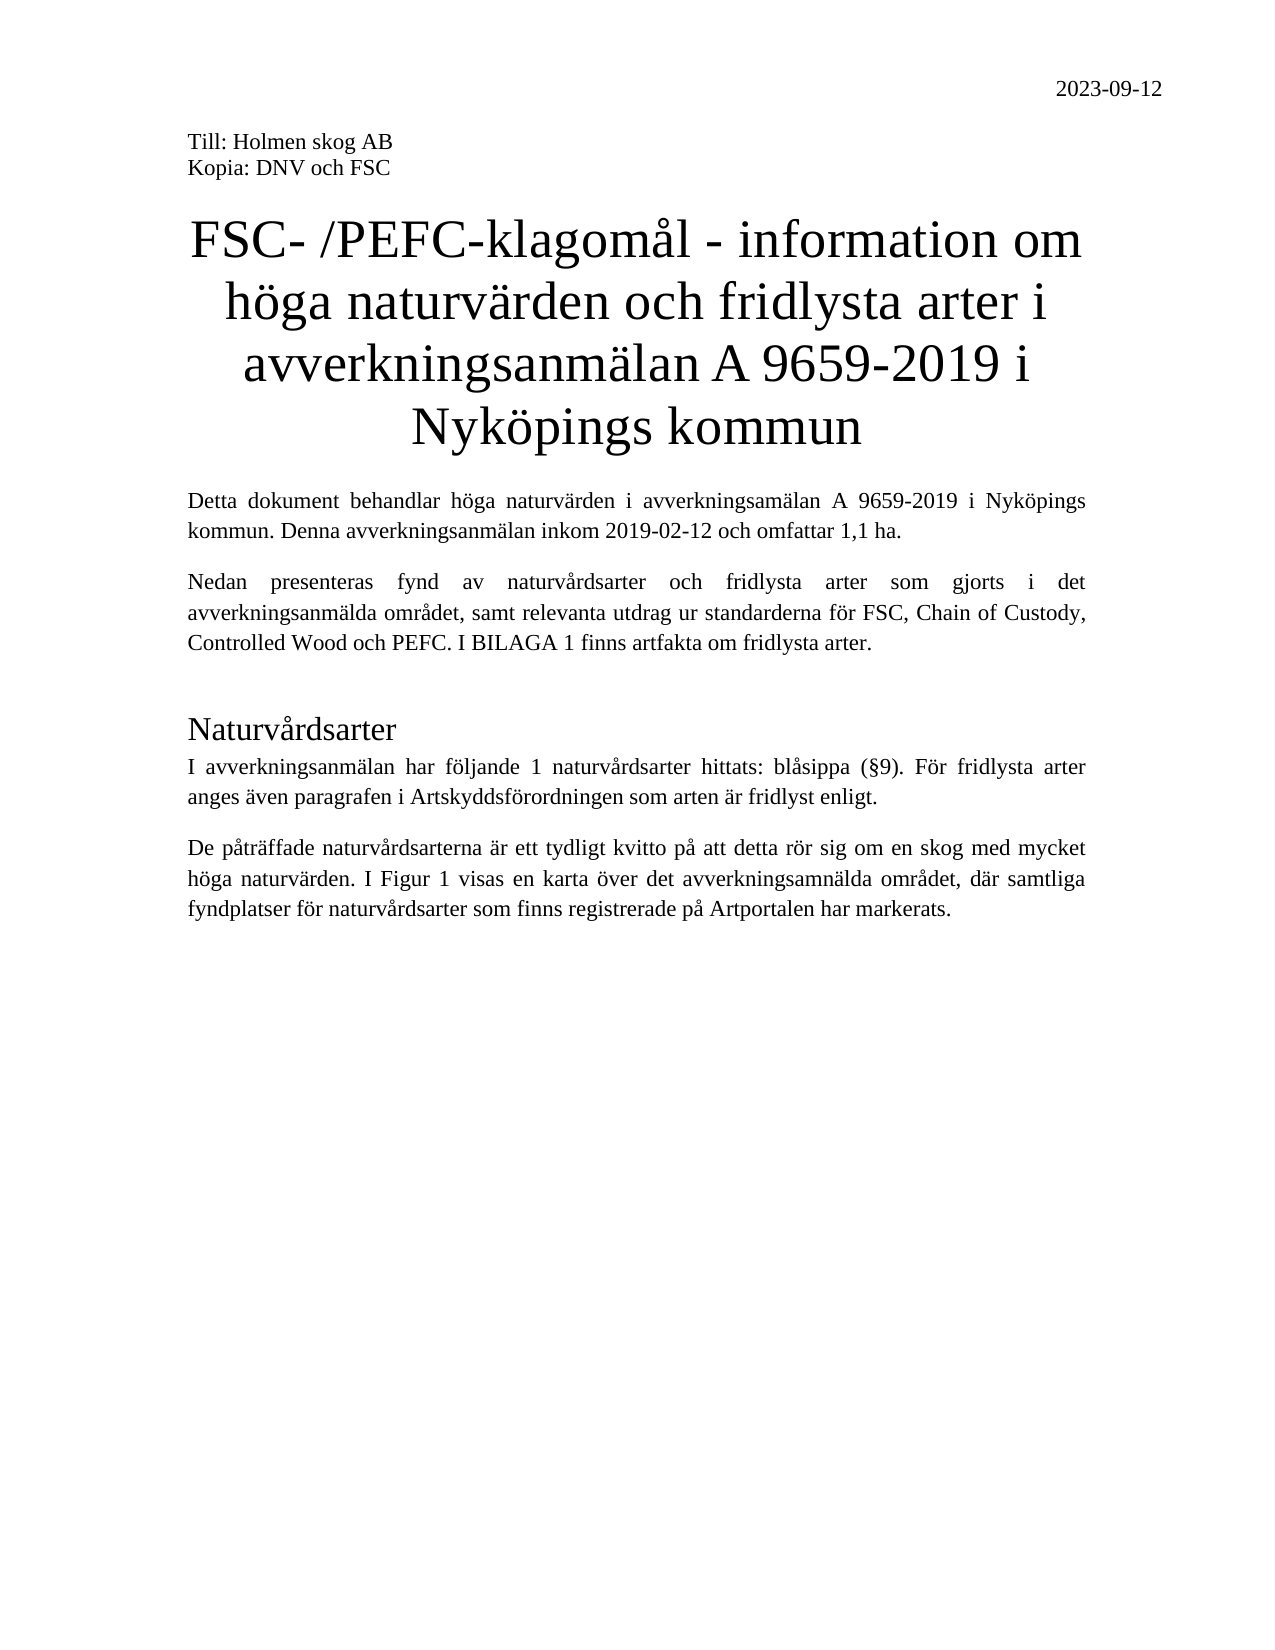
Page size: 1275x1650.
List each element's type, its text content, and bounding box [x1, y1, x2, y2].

subtitle Naturvårdsarter [187, 709, 1087, 747]
text Detta dokument behandlar höga naturvärden i avverkningsamälan A 9659-2019 i Nyköpings kommun. Denna avverkningsanmälan inkom 2019-02-12 och omfattar 1,1 ha. [187, 487, 1087, 544]
text Nedan presenteras fynd av naturvårdsarter och fridlysta arter som gjorts i det avverkningsanmälda området, samt relevanta utdrag ur standarderna för FSC, Chain of Custody, Controlled Wood och PEFC. I BILAGA 1 finns artfakta om fridlysta arter. [187, 568, 1087, 655]
title FSC- /PEFC-klagomål - information om höga naturvärden och fridlysta arter i avverkningsanmälan A 9659-2019 i Nyköpings kommun [187, 207, 1087, 456]
text I avverkningsanmälan har följande 1 naturvårdsarter hittats: blåsippa (§9). För fridlysta arter anges även paragrafen i Artskyddsförordningen som arten är fridlyst enligt. [187, 753, 1087, 810]
text De påträffade naturvårdsarterna är ett tydligt kvitto på att detta rör sig om en skog med mycket höga naturvärden. I Figur 1 visas en karta över det avverkningsamnälda området, där samtliga fyndplatser för naturvårdsarter som finns registrerade på Artportalen har markerats. [187, 834, 1087, 921]
